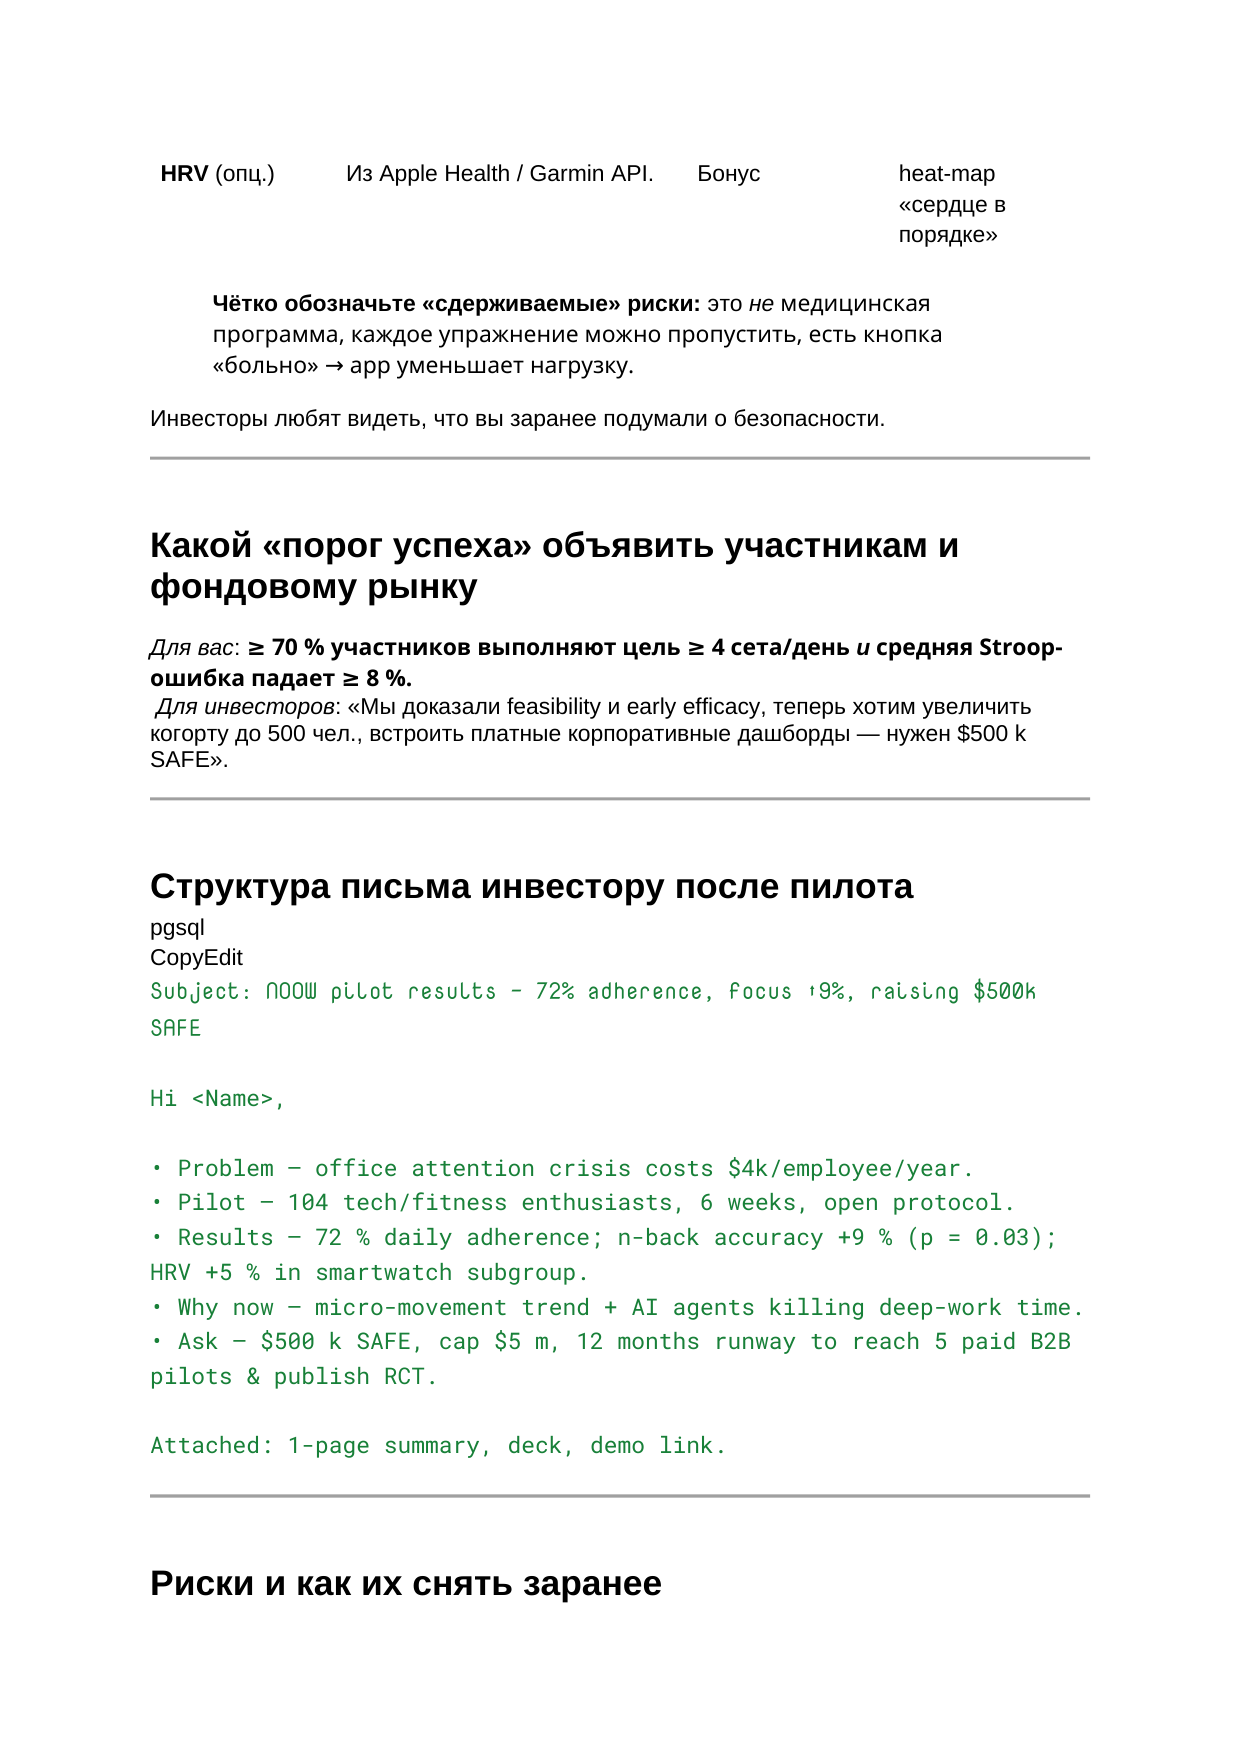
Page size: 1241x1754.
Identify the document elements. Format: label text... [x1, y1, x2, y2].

text pgsql [150, 914, 1090, 940]
text CopyEdit [150, 944, 1090, 971]
text • Ask – $500 k SAFE, cap $5 m, 12 months runway to reach 5 paid B2B pilots & publish RCT. [150, 1326, 1090, 1390]
subtitle Структура письма инвестору после пилота [150, 865, 1090, 906]
text Subject: NOOW pilot results – 72% adherence, focus ↑9%, raising $500k SAFE [150, 974, 1090, 1043]
text • Results – 72 % daily adherence; n-back accuracy +9 % (p = 0.03); HRV +5 % in smartwatch subgroup. [150, 1221, 1090, 1286]
subtitle Какой «порог успеха» объявить участникам и фондовому рынку [150, 524, 1090, 606]
text Инвесторы любят видеть, что вы заранее подумали о безопасности. [150, 405, 1090, 432]
table_cell Бонус [687, 150, 888, 261]
table_cell Из Apple Health / Garmin API. [335, 150, 687, 261]
text Чётко обозначьте «сдерживаемые» риски: это не медицинская программа, каждое упражнение можно пропустить, есть кнопка «больно» → app уменьшает нагрузку. [212, 286, 1028, 380]
text Hi <Name>, [150, 1083, 1090, 1113]
text • Problem – office attention crisis costs $4k/employee/year. [150, 1152, 1090, 1182]
text • Why now – micro-movement trend + AI agents killing deep-work time. [150, 1291, 1090, 1321]
text Attached: 1-page summary, deck, demo link. [150, 1429, 1090, 1460]
subtitle Риски и как их снять заранее [150, 1562, 1090, 1603]
text • Pilot – 104 tech/fitness enthusiasts, 6 weeks, open protocol. [150, 1187, 1090, 1217]
table_cell heat-map «сердце в порядке» [888, 150, 1090, 261]
text Для вас: ≥ 70 % участников выполняют цель ≥ 4 сета/день и средняя Stroop-ошибка падает ≥ 8 %. Для инвесторов: «Мы доказали feasibility и early efficacy, теперь хотим увеличить когорту до 500 чел., встроить платные корпоративные дашборды — нужен $500 k SAFE». [150, 631, 1090, 772]
table_cell HRV (опц.) [150, 150, 335, 261]
